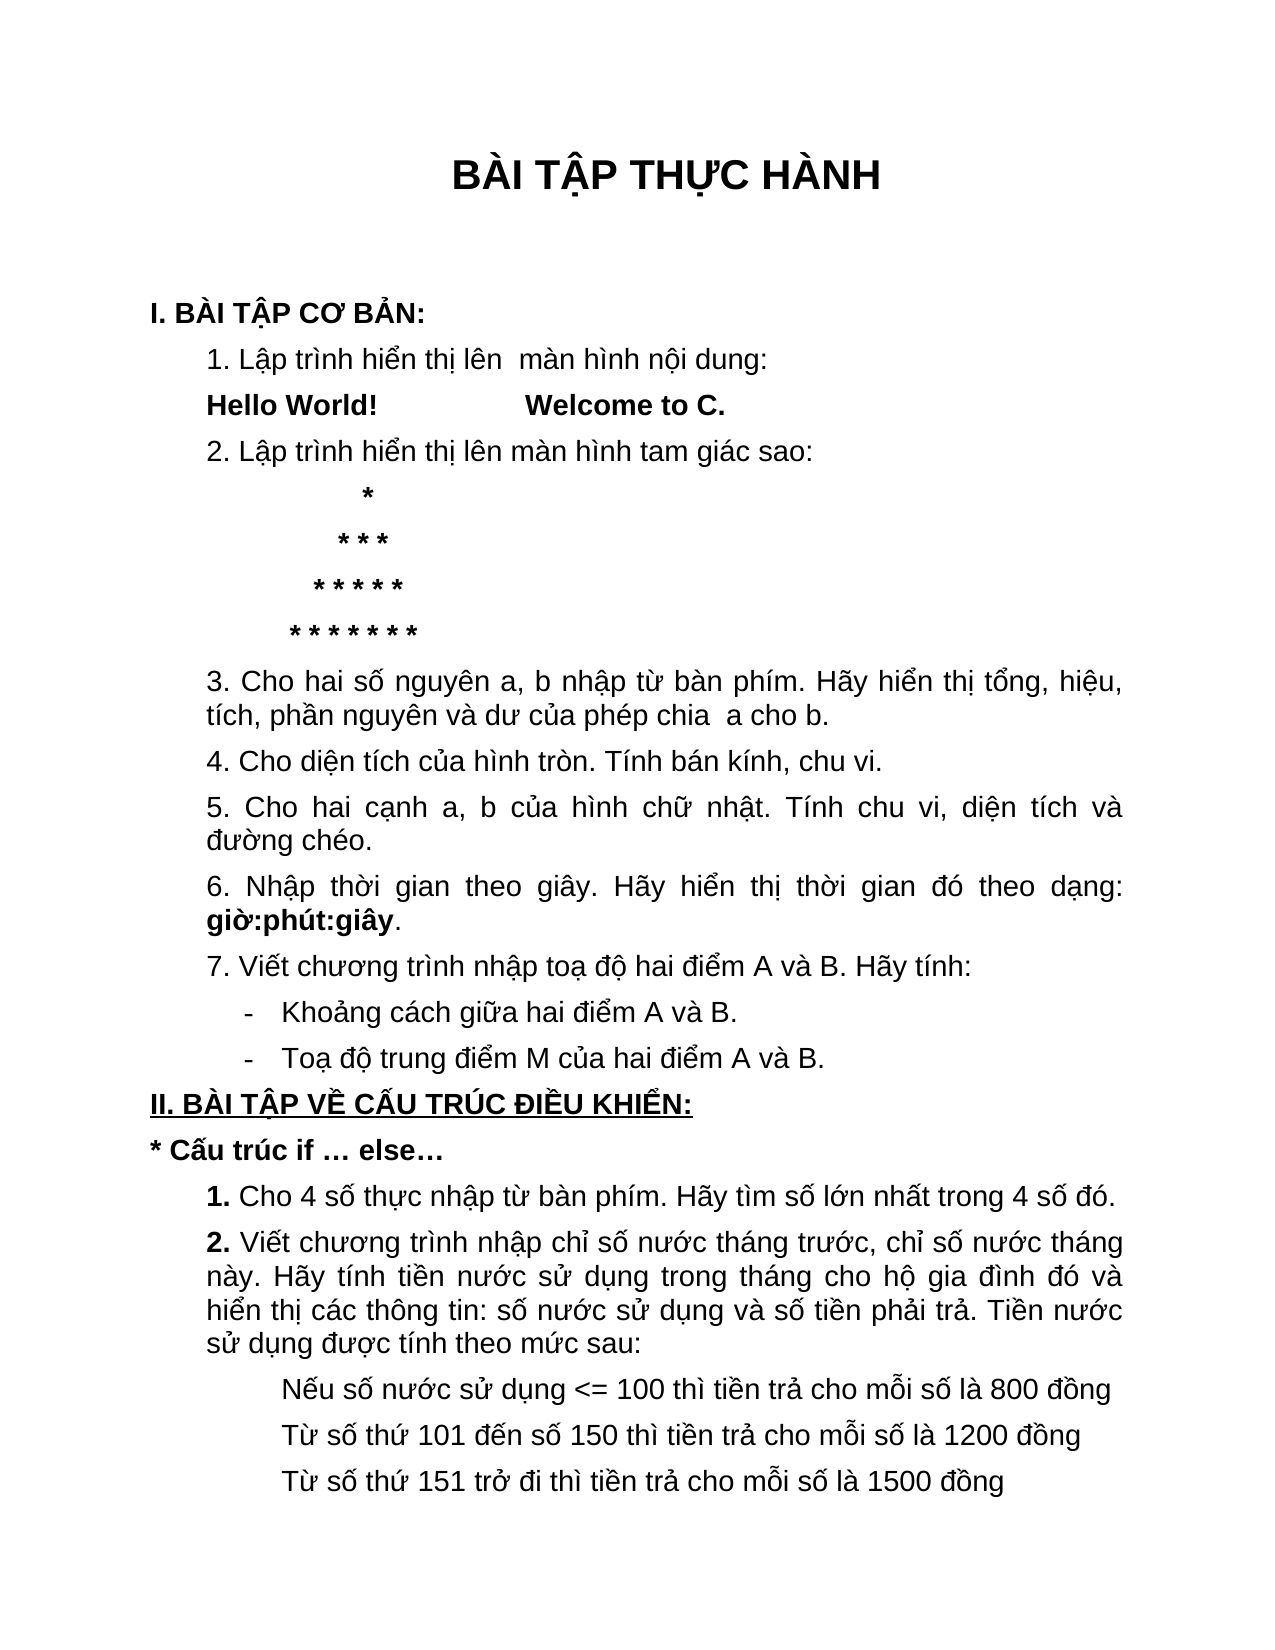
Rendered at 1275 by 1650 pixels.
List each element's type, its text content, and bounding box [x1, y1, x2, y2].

text * [206, 480, 1125, 513]
text 1. Cho 4 số thực nhập từ bàn phím. Hãy tìm số lớn nhất trong 4 số đó. [206, 1179, 1125, 1213]
text Nếu số nước sử dụng <= 100 thì tiền trả cho mỗi số là 800 đồng [206, 1372, 1125, 1406]
text II. BÀI TẬP VỀ CẤU TRÚC ĐIỀU KHIỂN: [150, 1087, 1125, 1121]
text 1. Lập trình hiển thị lên màn hình nội dung: [206, 342, 1125, 375]
text 4. Cho diện tích của hình tròn. Tính bán kính, chu vi. [206, 744, 1125, 777]
text 2. Viết chương trình nhập chỉ số nước tháng trước, chỉ số nước tháng này. Hãy tính tiền nước sử dụng trong tháng cho hộ gia đình đó và hiển thị các thông tin: số nước sử dụng và số tiền phải trả. Tiền nước sử dụng được tính theo mức sau: [206, 1225, 1125, 1359]
text * * * * * * * [206, 618, 1125, 652]
text 7. Viết chương trình nhập toạ độ hai điểm A và B. Hãy tính: [206, 949, 1125, 982]
list Toạ độ trung điểm M của hai điểm A và B. [244, 1041, 1125, 1075]
text Từ số thứ 151 trở đi thì tiền trả cho mỗi số là 1500 đồng [206, 1464, 1125, 1498]
text * Cấu trúc if … else… [150, 1133, 1125, 1167]
text BÀI TẬP THỰC HÀNH [150, 150, 1125, 198]
text 3. Cho hai số nguyên a, b nhập từ bàn phím. Hãy hiển thị tổng, hiệu, tích, phần nguyên và dư của phép chia a cho b. [206, 664, 1125, 731]
text 5. Cho hai cạnh a, b của hình chữ nhật. Tính chu vi, diện tích và đường chéo. [206, 790, 1125, 857]
text * * * [206, 526, 1125, 559]
text 2. Lập trình hiển thị lên màn hình tam giác sao: [206, 434, 1125, 467]
text 6. Nhập thời gian theo giây. Hãy hiển thị thời gian đó theo dạng: giờ:phút:giây. [206, 869, 1125, 936]
text * * * * * [206, 572, 1125, 606]
text I. BÀI TẬP CƠ BẢN: [150, 296, 1125, 329]
list Khoảng cách giữa hai điểm A và B. [244, 995, 1125, 1029]
text Từ số thứ 101 đến số 150 thì tiền trả cho mỗi số là 1200 đồng [206, 1418, 1125, 1452]
text Hello World! Welcome to C. [206, 388, 1125, 421]
